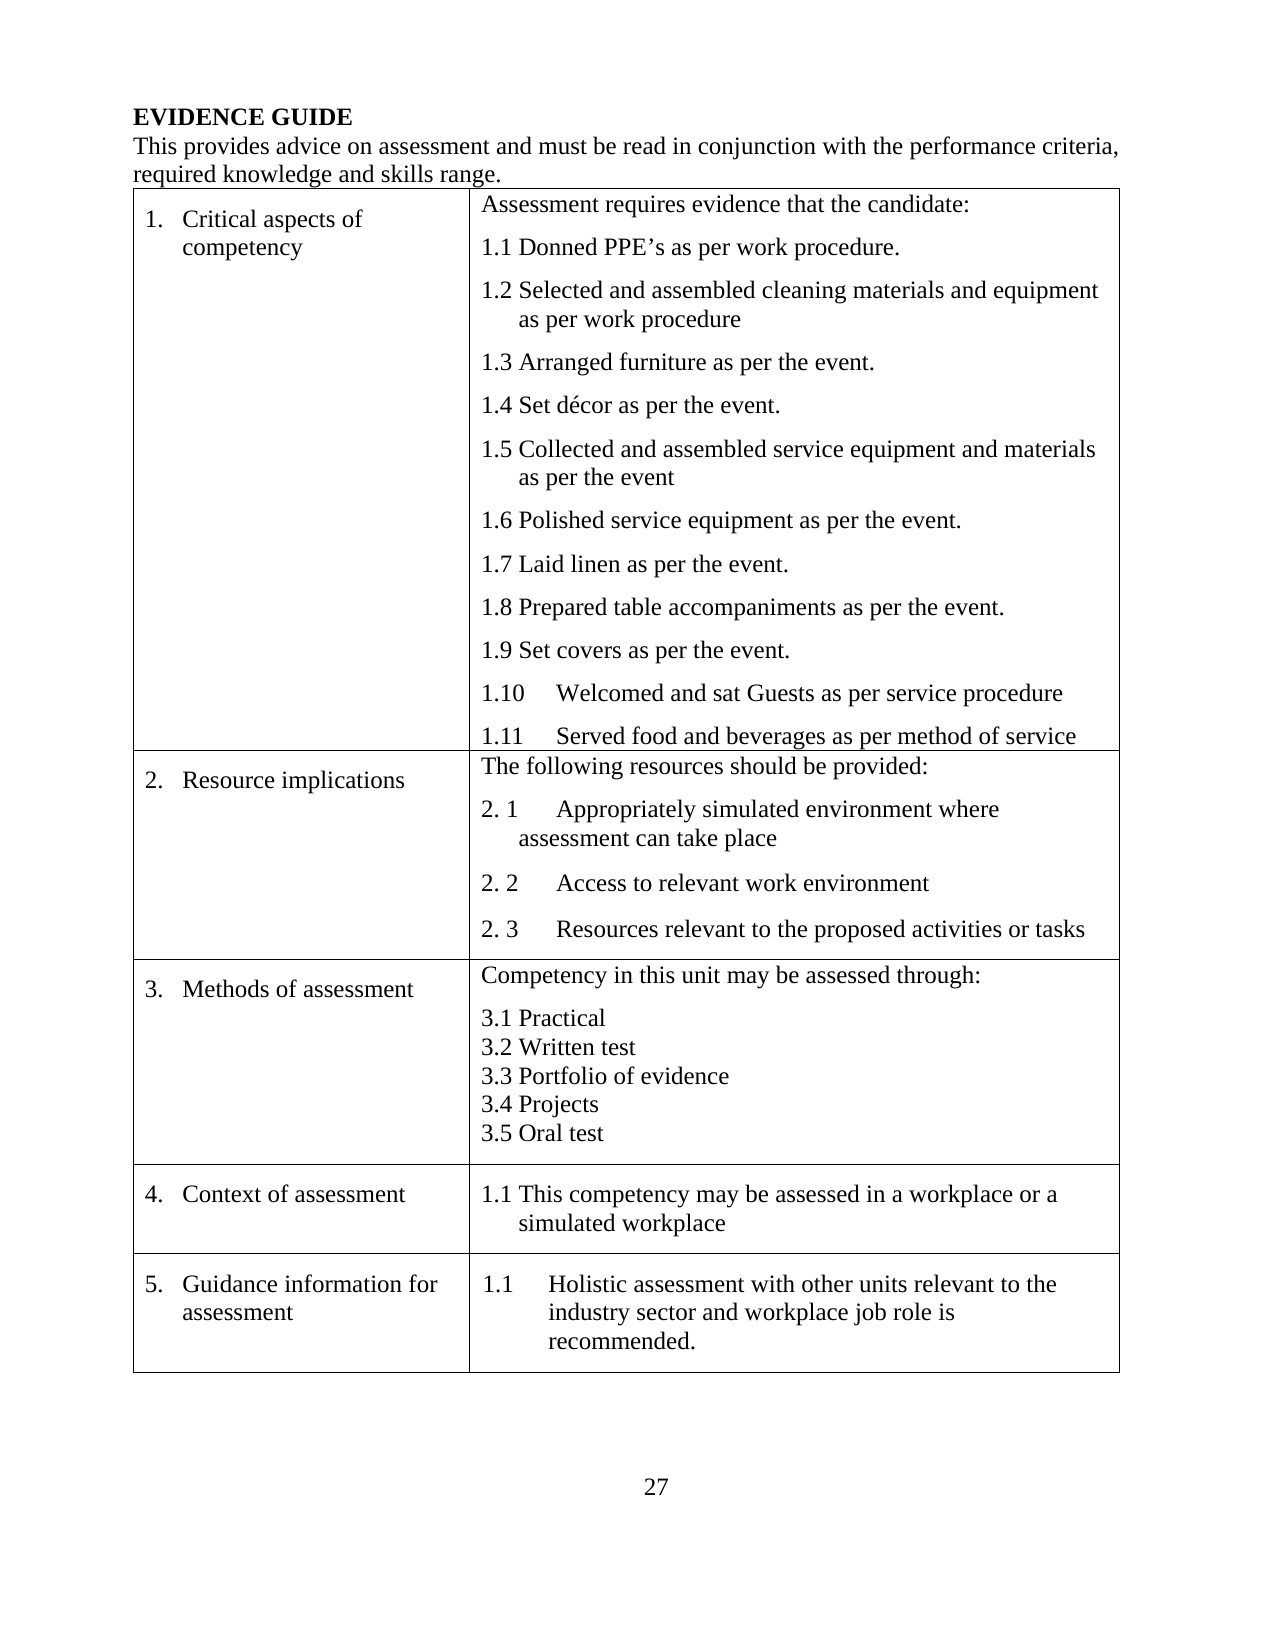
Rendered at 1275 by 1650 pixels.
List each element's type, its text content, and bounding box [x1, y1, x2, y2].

table_cell Context of assessment [134, 1165, 469, 1253]
table_cell Resource implications [134, 751, 469, 959]
table_header Assessment requires evidence that the candidate: Donned PPE’s as per work procedure. Selected and assembled cleaning materials and equipment as per work procedure Arranged furniture as per the event. Set décor as per the event. Collected and assembled service equipment and materials as per the event Polished service equipment as per the event. Laid linen as per the event. Prepared table accompaniments as per the event. Set covers as per the event. Welcomed and sat Guests as per service procedure Served food and beverages as per method of service [470, 189, 1119, 750]
table_cell Competency in this unit may be assessed through: Practical Written test Portfolio of evidence Projects Oral test [470, 960, 1119, 1164]
text This provides advice on assessment and must be read in conjunction with the performance criteria, required knowledge and skills range. [133, 131, 1142, 188]
table_cell This competency may be assessed in a workplace or a simulated workplace [470, 1165, 1119, 1253]
table_cell Holistic assessment with other units relevant to the industry sector and workplace job role is recommended. [470, 1254, 1119, 1372]
table_header Critical aspects of competency [134, 189, 469, 750]
table_cell The following resources should be provided: Appropriately simulated environment where assessment can take place Access to relevant work environment Resources relevant to the proposed activities or tasks [470, 751, 1119, 959]
table_cell Methods of assessment [134, 960, 469, 1164]
text EVIDENCE GUIDE [133, 102, 1142, 131]
table_cell Guidance information for assessment [134, 1254, 469, 1372]
